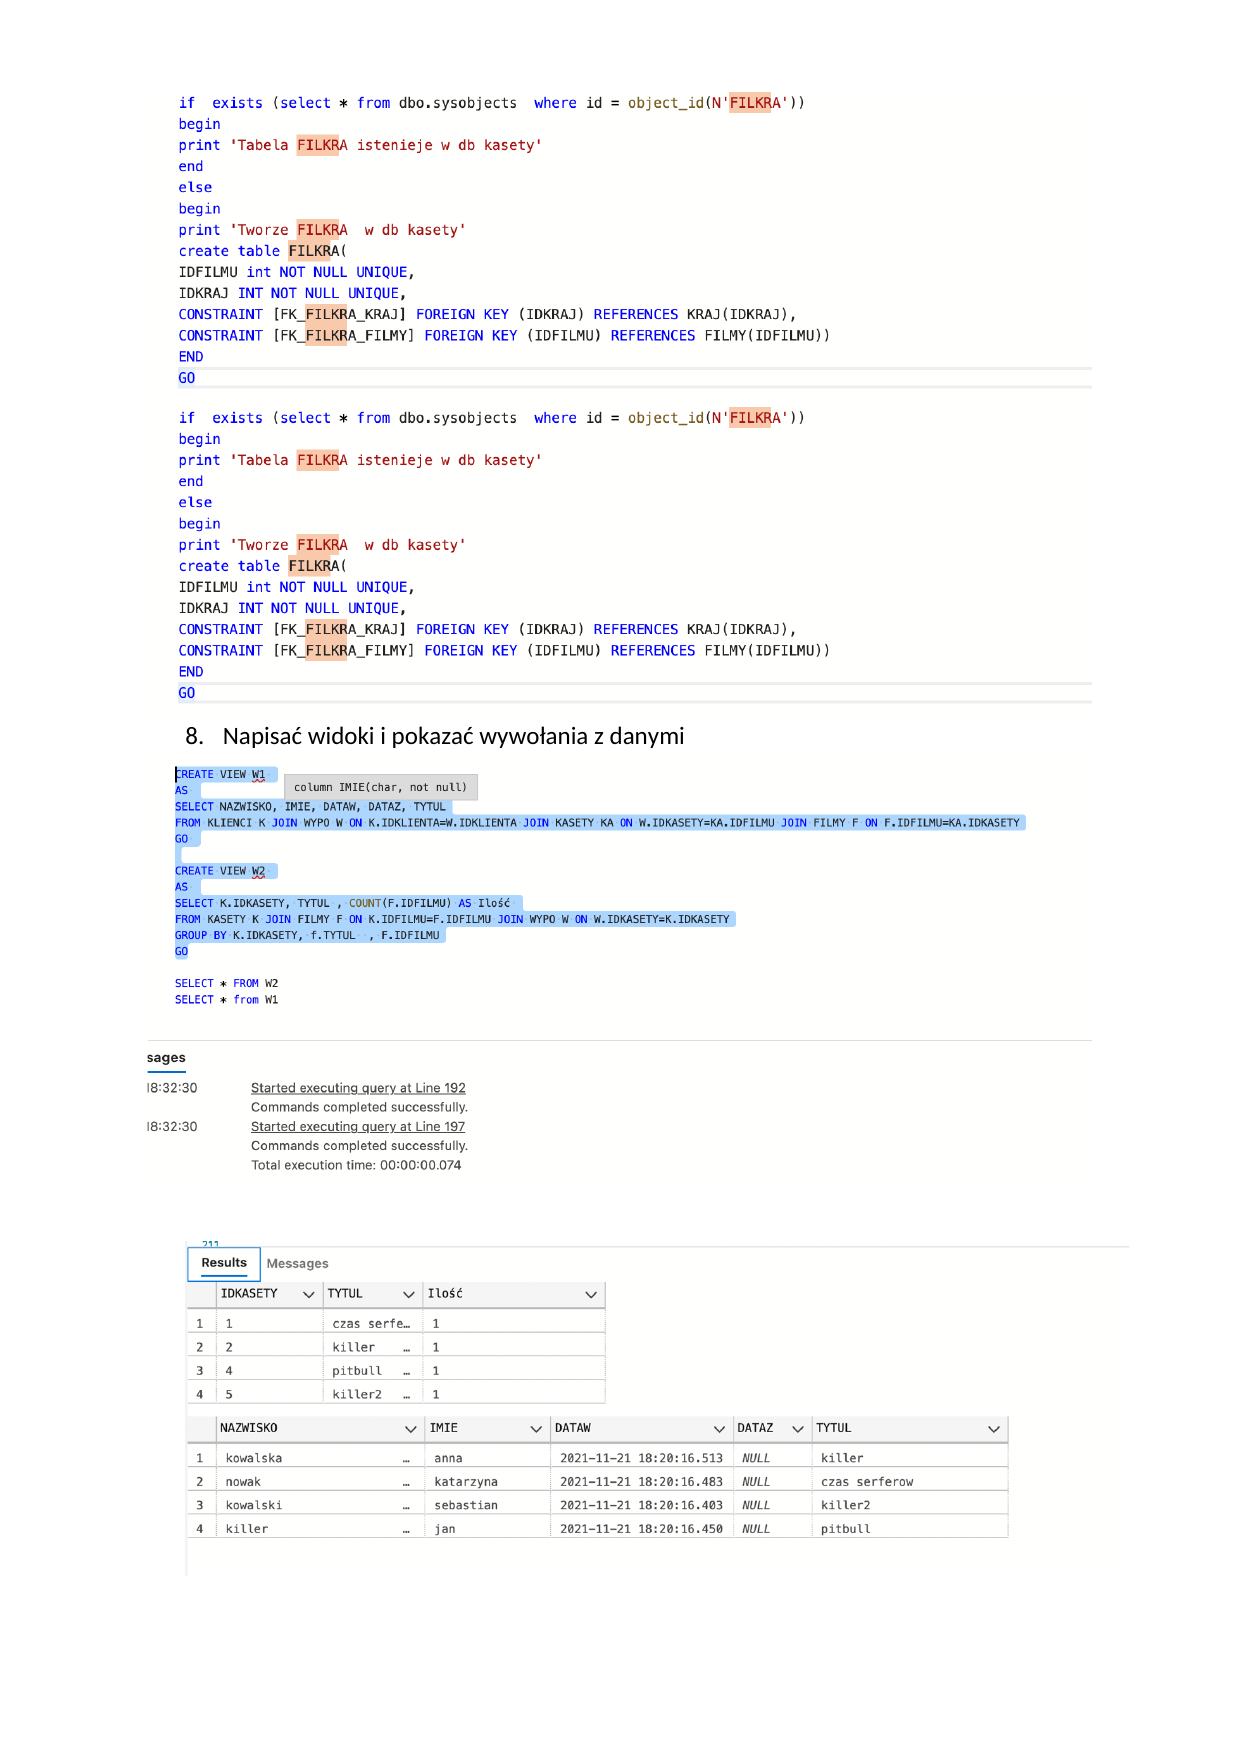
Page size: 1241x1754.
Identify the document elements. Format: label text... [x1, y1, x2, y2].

picture [147, 750, 1092, 1181]
picture [185, 1241, 1130, 1576]
list Napisać widoki i pokazać wywołania z danymi [185, 720, 1093, 750]
picture [147, 89, 1092, 720]
